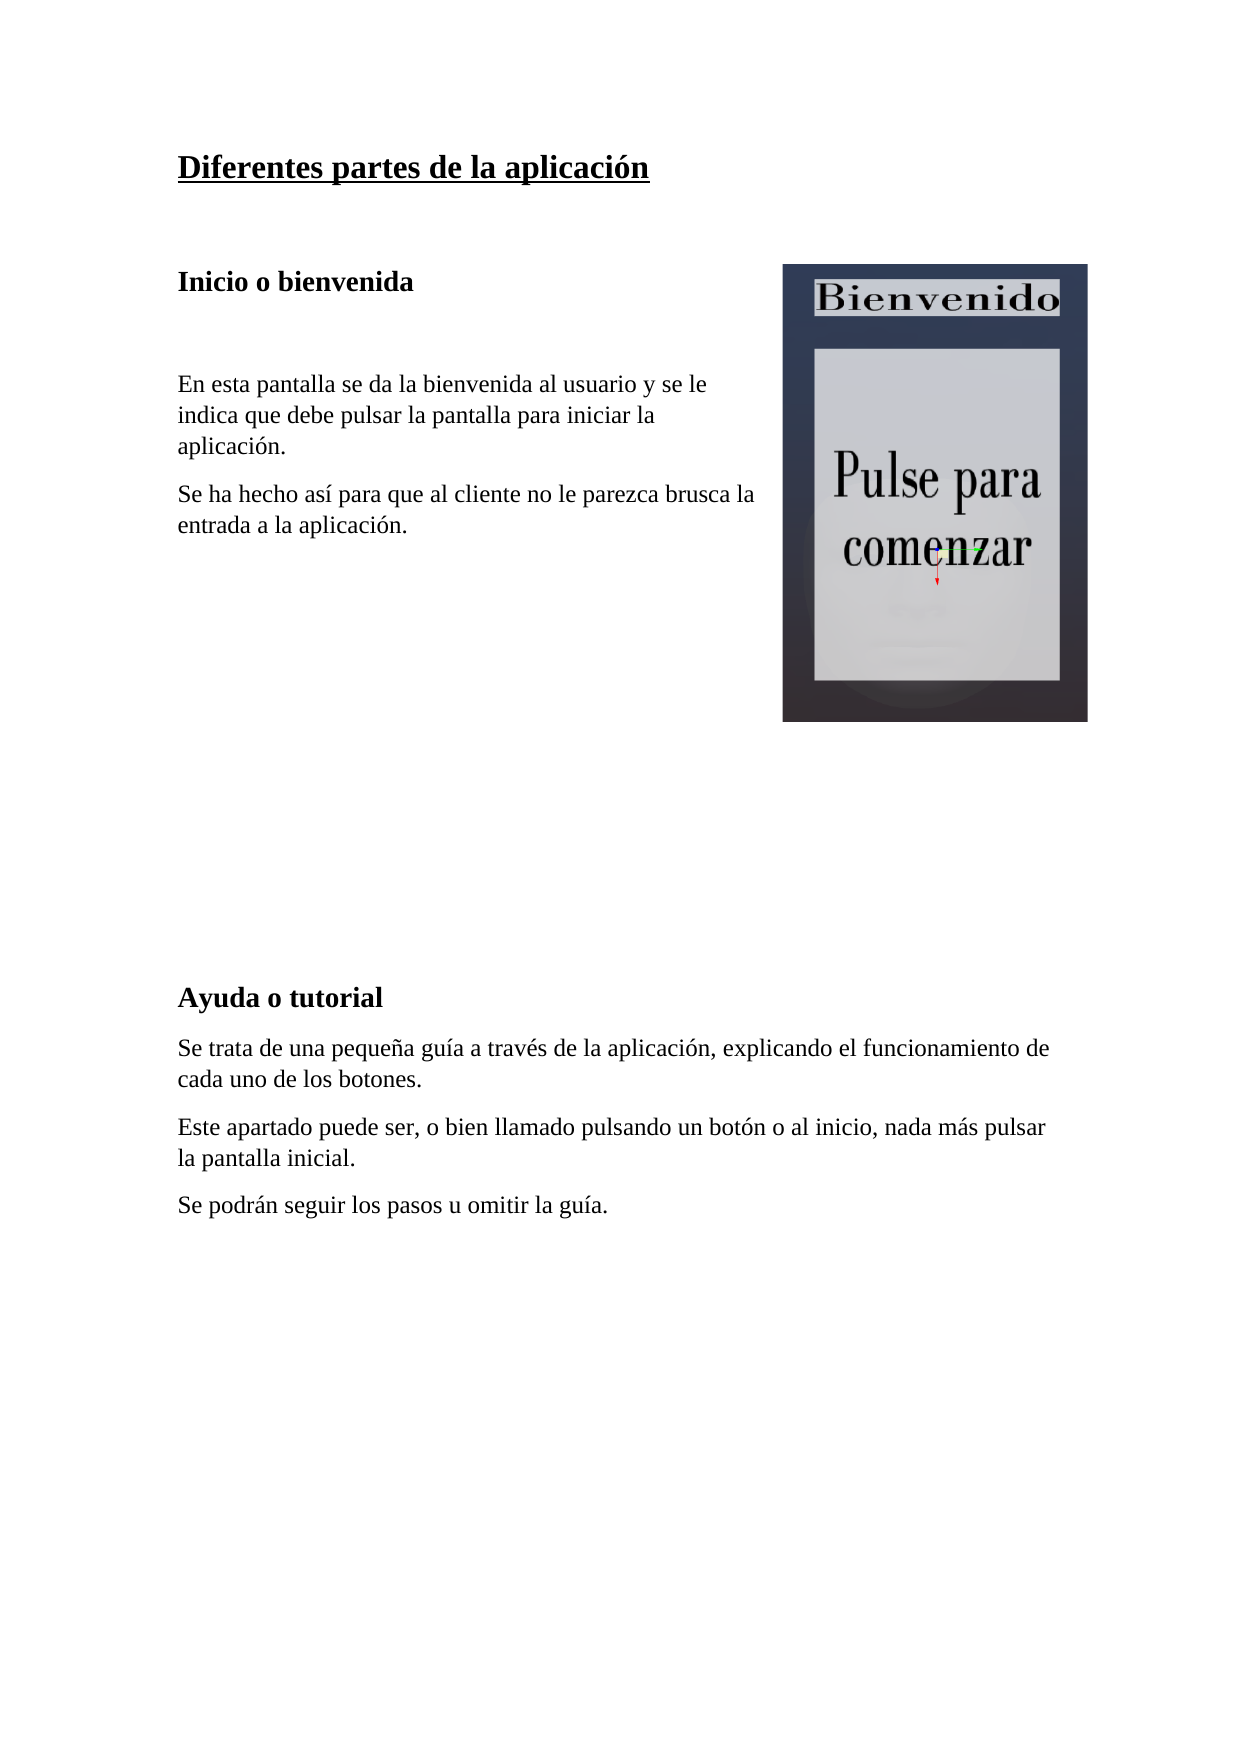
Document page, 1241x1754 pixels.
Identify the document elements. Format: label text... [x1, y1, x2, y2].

text Inicio o bienvenida [177, 264, 782, 297]
picture [782, 264, 1088, 722]
text Se trata de una pequeña guía a través de la aplicación, explicando el funcionamiento de cada uno de los botones. [177, 1033, 1063, 1093]
text Se podrán seguir los pasos u omitir la guía. [177, 1191, 1063, 1219]
text Diferentes partes de la aplicación [177, 148, 1063, 186]
text Este apartado puede ser, o bien llamado pulsando un botón o al inicio, nada más pulsar la pantalla inicial. [177, 1112, 1063, 1172]
text Se ha hecho así para que al cliente no le parezca brusca la entrada a la aplicación. [177, 479, 782, 539]
text Ayuda o tutorial [177, 980, 1063, 1014]
text En esta pantalla se da la bienvenida al usuario y se le indica que debe pulsar la pantalla para iniciar la aplicación. [177, 369, 782, 460]
